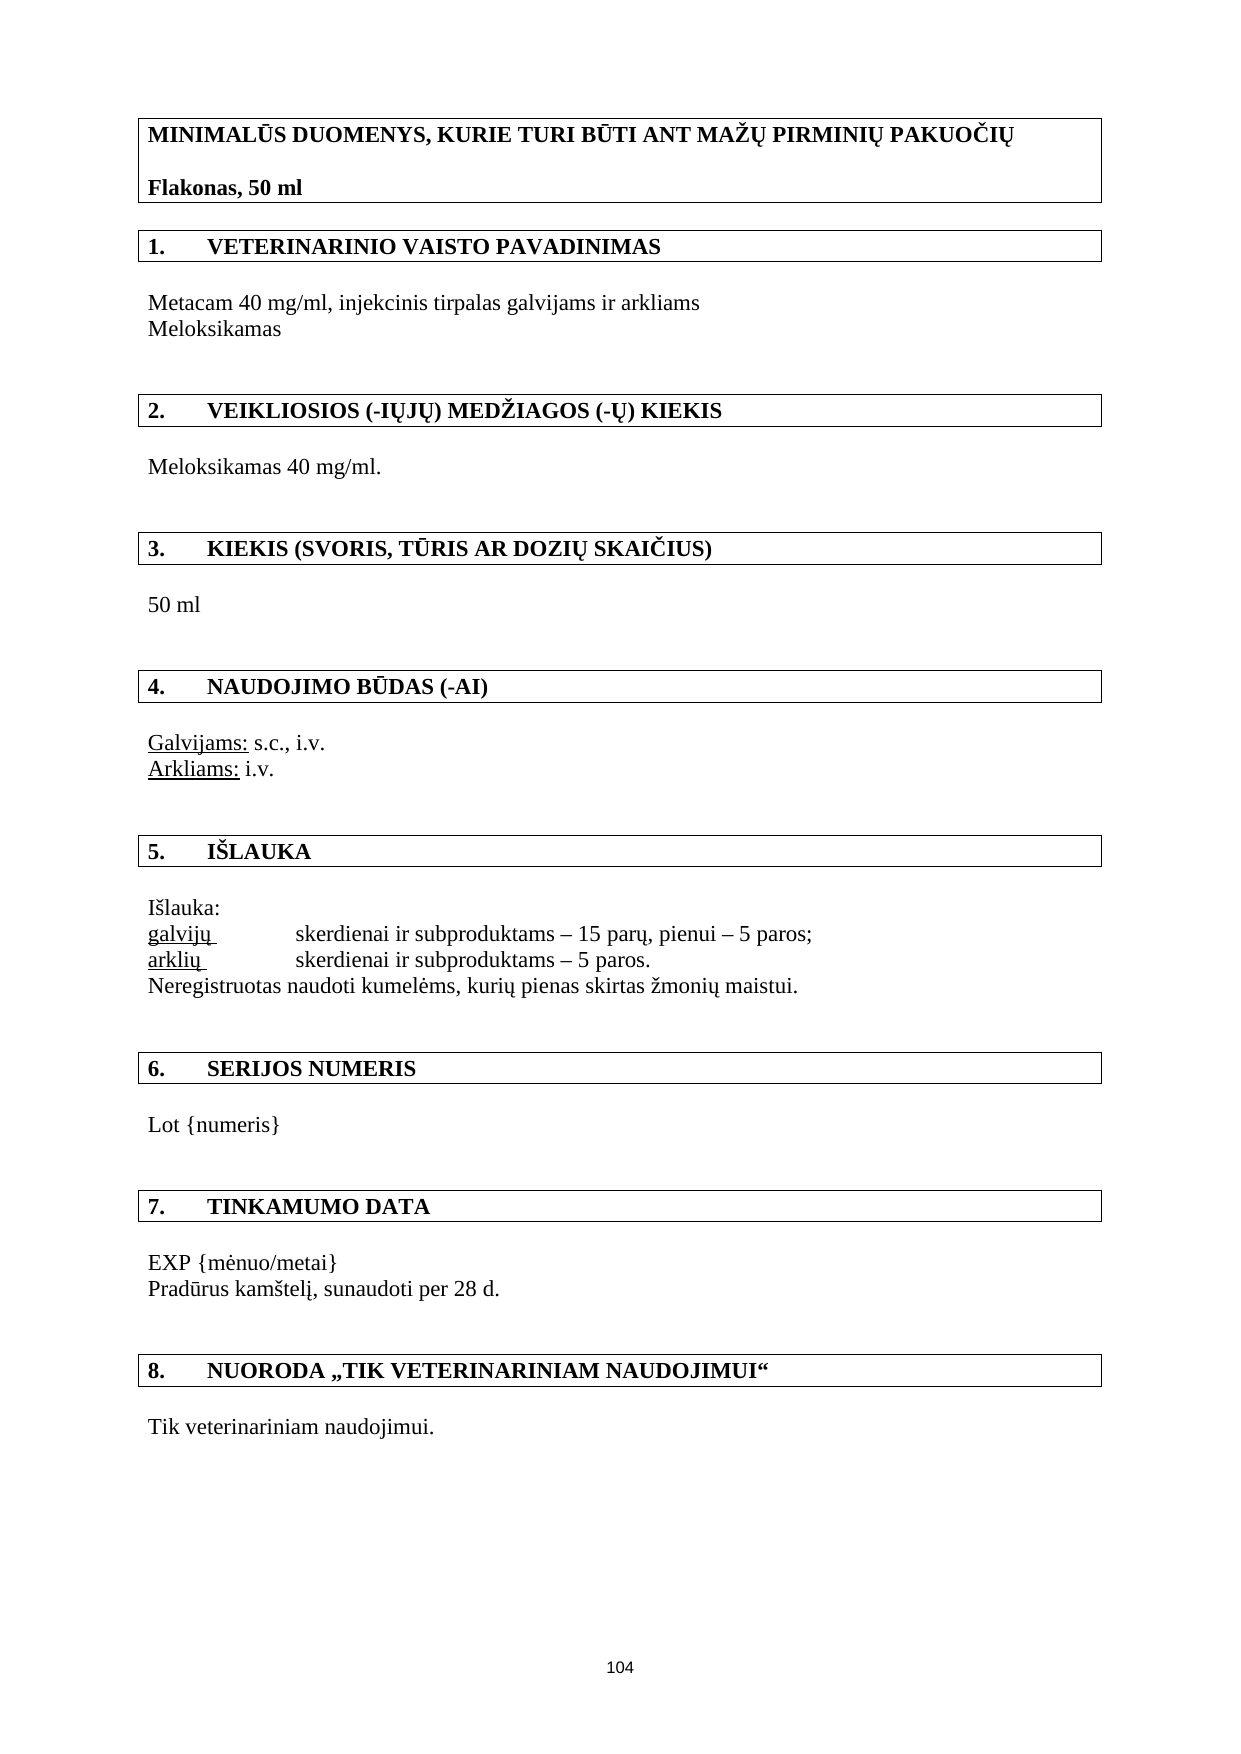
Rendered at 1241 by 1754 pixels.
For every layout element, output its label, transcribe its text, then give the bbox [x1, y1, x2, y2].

text Meloksikamas 40 mg/ml. [148, 453, 1092, 479]
text arklių skerdienai ir subproduktams – 5 paros. [148, 946, 1092, 973]
text 6. SERIJOS NUMERIS [139, 1053, 1101, 1083]
text Išlauka: [148, 893, 1092, 920]
text Neregistruotas naudoti kumelėms, kurių pienas skirtas žmonių maistui. [148, 973, 1092, 999]
text 7. TINKAMUMO DATA [139, 1191, 1101, 1221]
text 50 ml [148, 591, 1092, 617]
text 3. KIEKIS (SVORIS, TŪRIS AR DOZIŲ SKAIČIUS) [139, 533, 1101, 564]
text Pradūrus kamštelį, sunaudoti per 28 d. [148, 1275, 1092, 1301]
text Galvijams: s.c., i.v. [148, 729, 1092, 756]
text 4. NAUDOJIMO BŪDAS (-AI) [139, 671, 1101, 702]
text 2. VEIKLIOSIOS (-IŲJŲ) MEDŽIAGOS (-Ų) KIEKIS [139, 395, 1101, 426]
text 1. VETERINARINIO VAISTO PAVADINIMAS [139, 231, 1101, 261]
text Flakonas, 50 ml [139, 171, 1101, 202]
text 5. IŠLAUKA [139, 836, 1101, 866]
text Arkliams: i.v. [148, 756, 1092, 782]
text Tik veterinariniam naudojimui. [148, 1413, 1092, 1439]
text Metacam 40 mg/ml, injekcinis tirpalas galvijams ir arkliams [148, 289, 1092, 315]
text Lot {numeris} [148, 1111, 1092, 1137]
text EXP {mėnuo/metai} [148, 1249, 1092, 1275]
text galvijų skerdienai ir subproduktams – 15 parų, pienui – 5 paros; [148, 920, 1092, 946]
text MINIMALŪS DUOMENYS, kurie turi būti ANT MAŽŲ PIRMINIŲ PAKUOČIŲ [139, 119, 1101, 148]
text 8. NUORODA „TIK Veterinariniam naudojimui“ [139, 1355, 1101, 1386]
text Meloksikamas [148, 315, 1092, 341]
